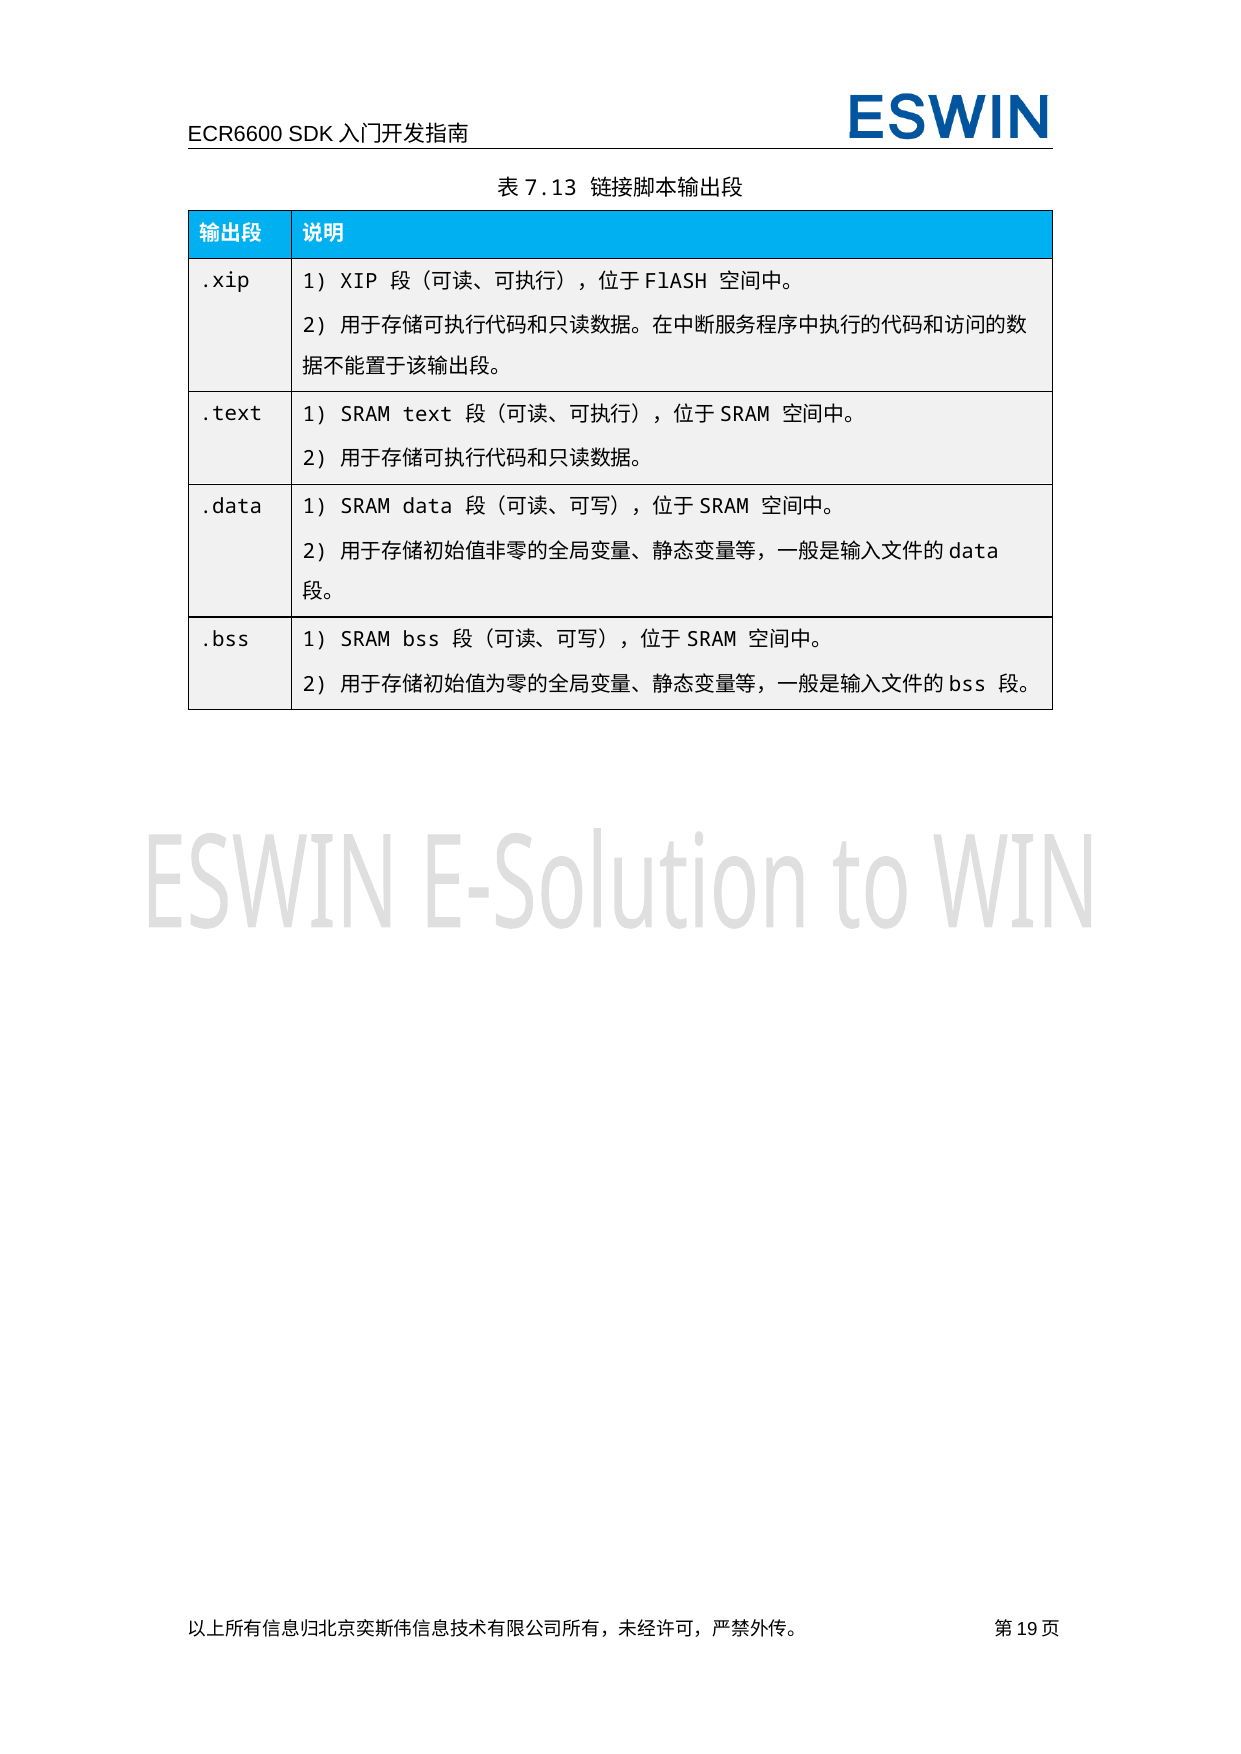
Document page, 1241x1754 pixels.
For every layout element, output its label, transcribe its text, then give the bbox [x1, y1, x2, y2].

picture [796, 8, 1101, 224]
table_header 说明 [292, 211, 1052, 258]
table_cell .data [189, 485, 291, 616]
table_header 输出段 [189, 211, 291, 258]
table_cell 1) SRAM data 段（可读、可写），位于 SRAM 空间中。 2) 用于存储初始值非零的全局变量、静态变量等，一般是输入文件的 data 段。 [292, 485, 1052, 616]
table_cell 1) XIP 段（可读、可执行），位于 FlASH 空间中。 2) 用于存储可执行代码和只读数据。在中断服务程序中执行的代码和访问的数据不能置于该输出段。 [292, 259, 1052, 391]
table_cell .xip [189, 259, 291, 391]
table_cell .bss [189, 618, 291, 709]
table_cell 1) SRAM text 段（可读、可执行），位于 SRAM 空间中。 2) 用于存储可执行代码和只读数据。 [292, 392, 1052, 483]
table_cell 1) SRAM bss 段（可读、可写），位于 SRAM 空间中。 2) 用于存储初始值为零的全局变量、静态变量等，一般是输入文件的 bss 段。 [292, 618, 1052, 709]
table_cell .text [189, 392, 291, 483]
